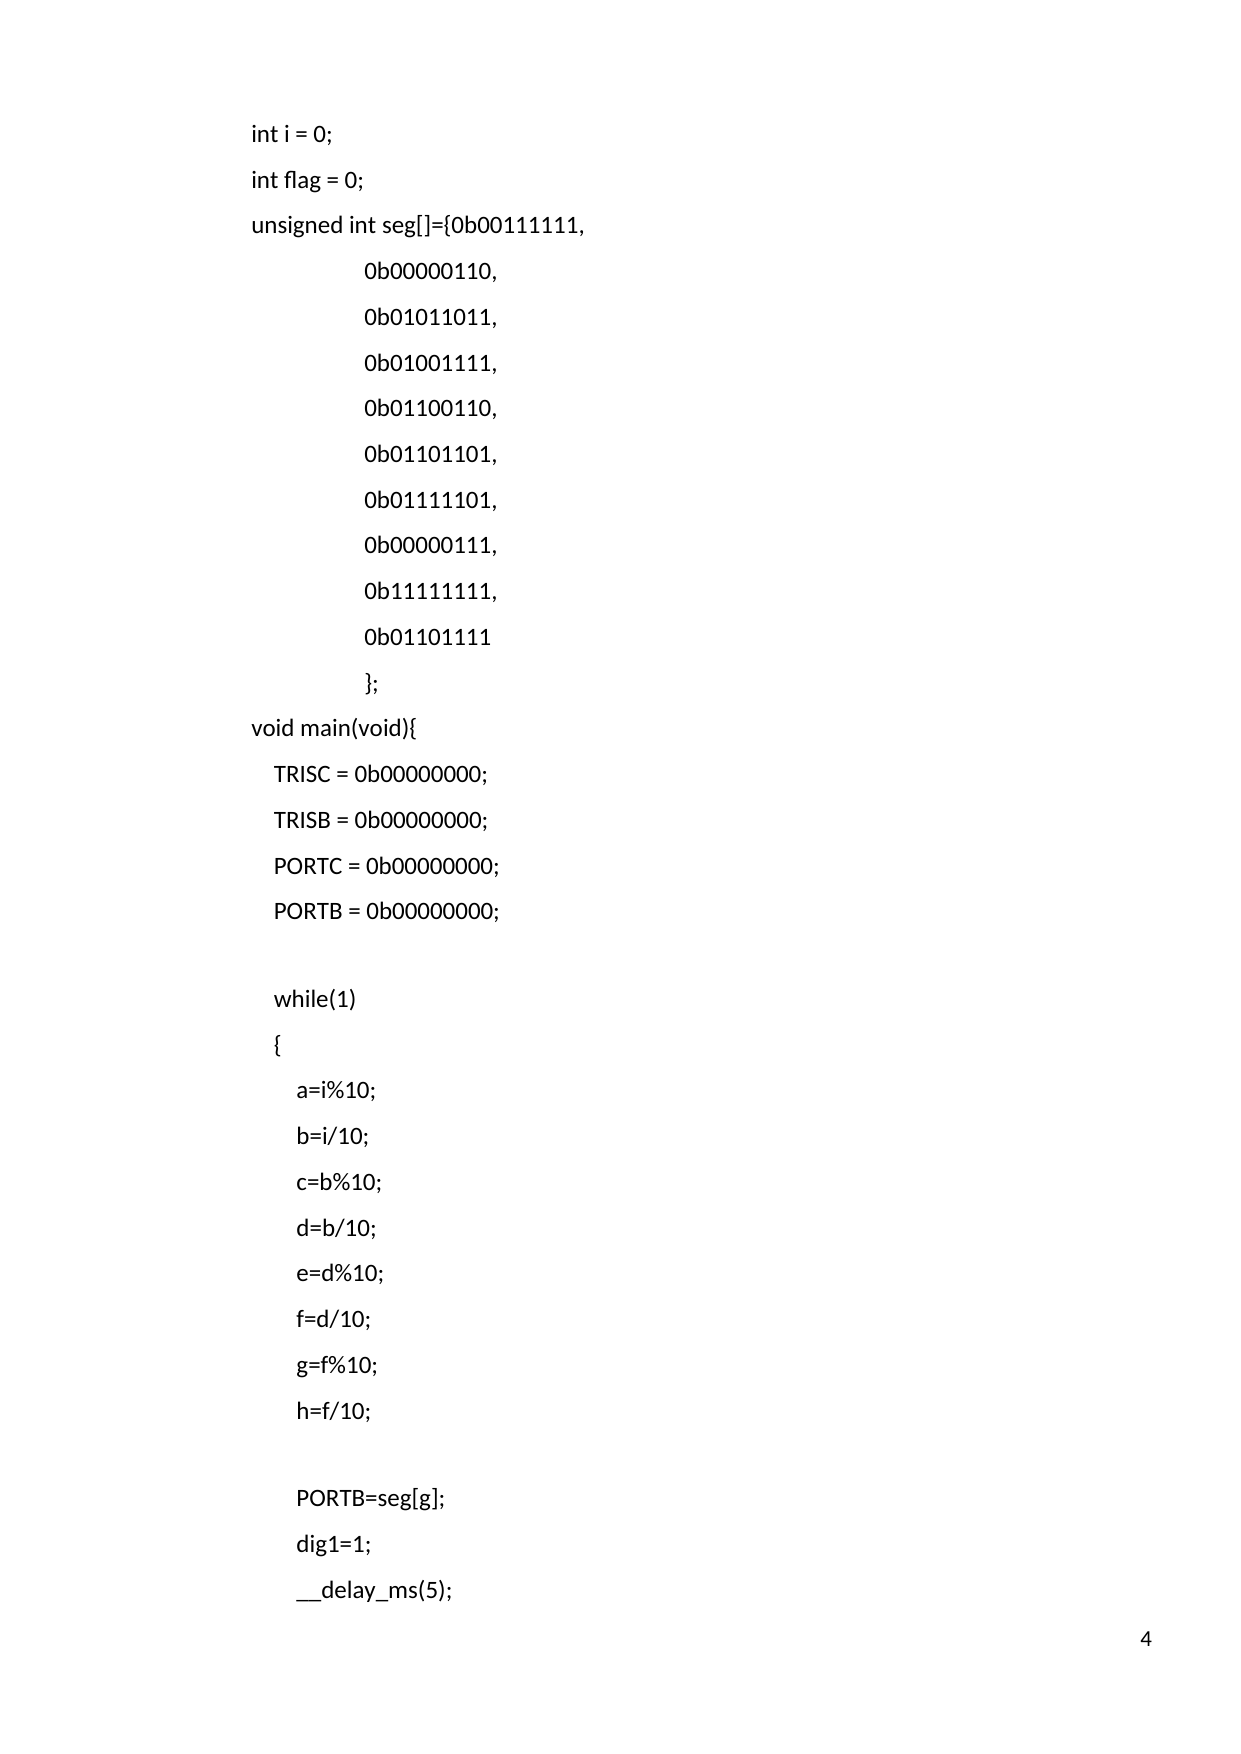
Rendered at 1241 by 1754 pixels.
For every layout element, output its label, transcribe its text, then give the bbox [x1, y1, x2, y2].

text PORTB=seg[g]; [177, 1482, 1152, 1513]
text f=d/10; [177, 1303, 1152, 1334]
text __delay_ms(5); [177, 1574, 1152, 1604]
text 0b01101111 [177, 621, 1152, 652]
text g=f%10; [177, 1349, 1152, 1379]
text PORTC = 0b00000000; [177, 850, 1152, 880]
text 0b00000111, [177, 530, 1152, 560]
text TRISB = 0b00000000; [177, 804, 1152, 834]
text 0b01100110, [177, 392, 1152, 423]
text b=i/10; [177, 1120, 1152, 1151]
text }; [177, 667, 1152, 697]
text TRISC = 0b00000000; [177, 758, 1152, 789]
text int i = 0; [177, 118, 1152, 149]
text unsigned int seg[]={0b00111111, [177, 209, 1152, 240]
text h=f/10; [177, 1395, 1152, 1425]
text d=b/10; [177, 1212, 1152, 1242]
text 0b01101101, [177, 438, 1152, 469]
text c=b%10; [177, 1166, 1152, 1197]
text 0b11111111, [177, 575, 1152, 606]
text dig1=1; [177, 1528, 1152, 1559]
text void main(void){ [177, 713, 1152, 743]
text 0b01111101, [177, 484, 1152, 514]
text 0b01001111, [177, 347, 1152, 377]
text while(1) [177, 983, 1152, 1014]
text 0b01011011, [177, 301, 1152, 332]
text { [177, 1029, 1152, 1059]
text e=d%10; [177, 1258, 1152, 1288]
text PORTB = 0b00000000; [177, 896, 1152, 926]
text 0b00000110, [177, 255, 1152, 286]
text a=i%10; [177, 1075, 1152, 1105]
text int flag = 0; [177, 164, 1152, 194]
